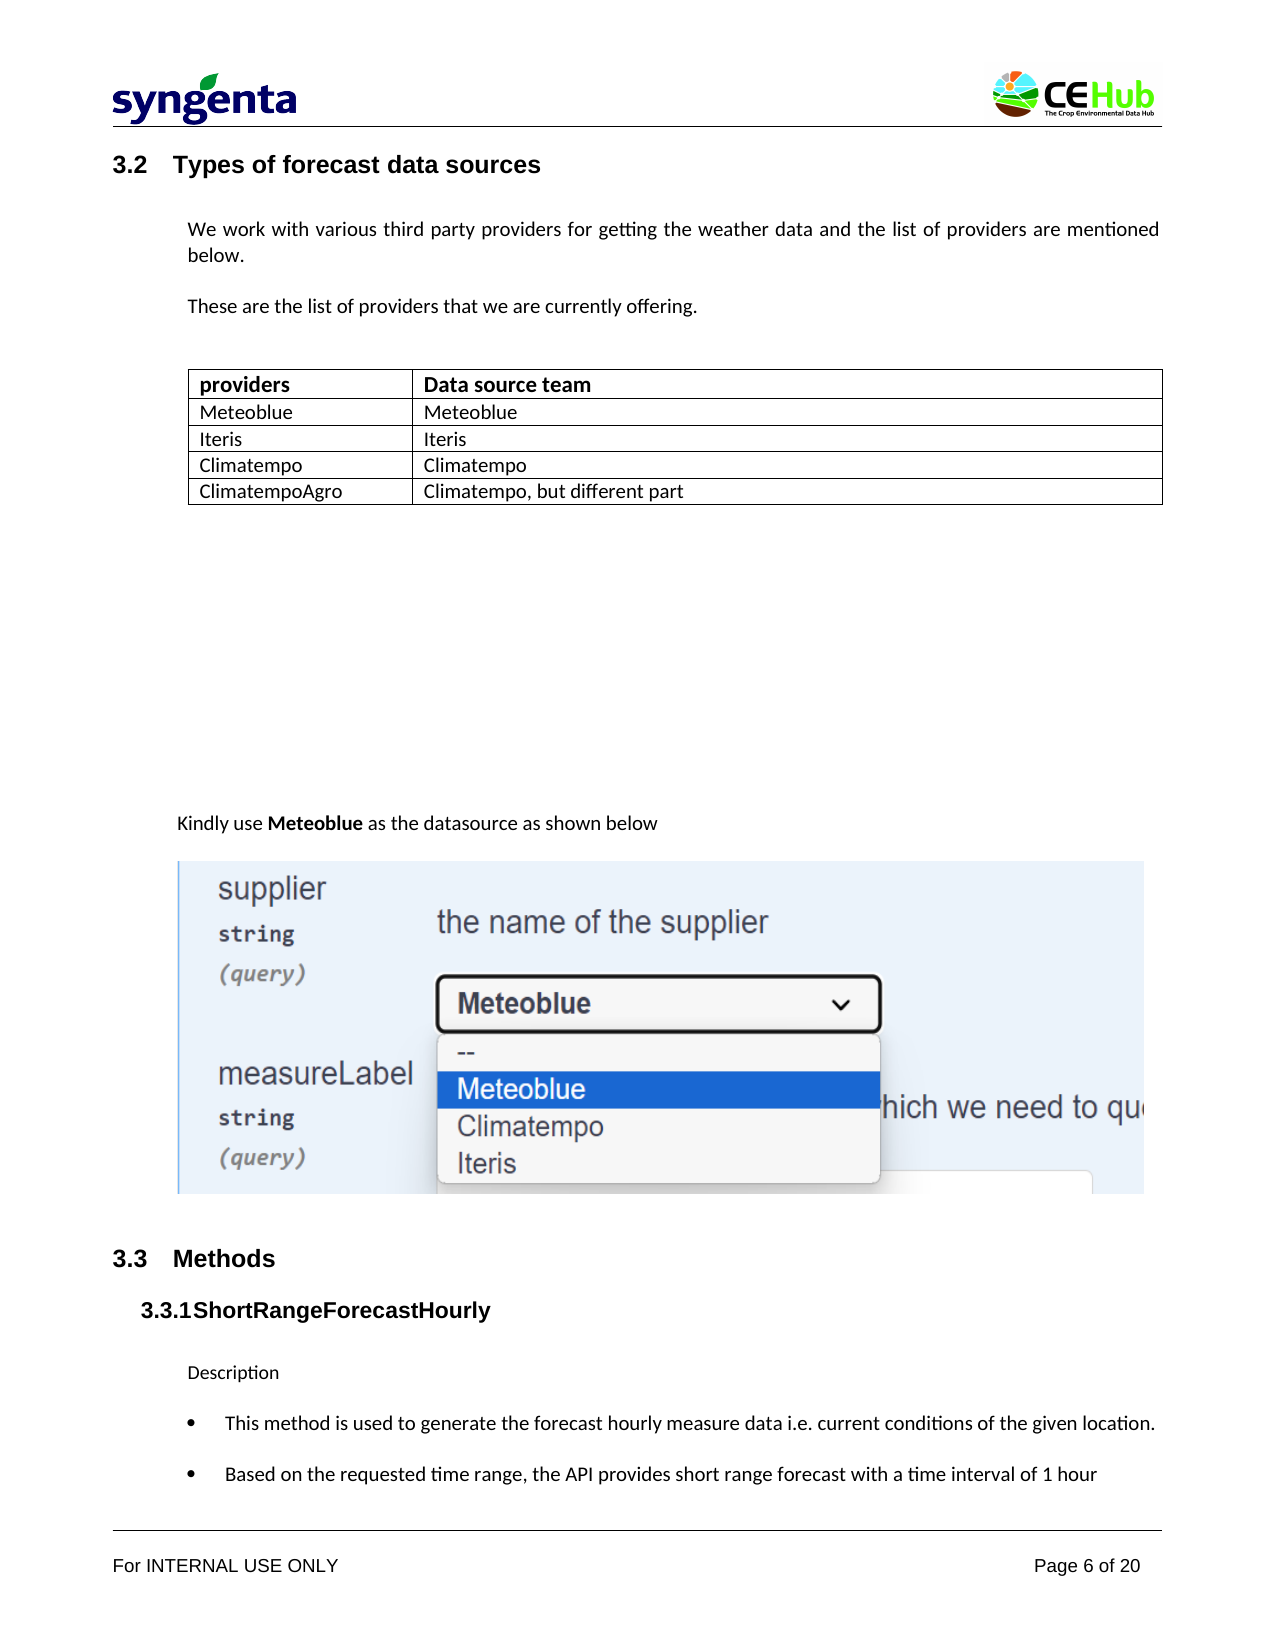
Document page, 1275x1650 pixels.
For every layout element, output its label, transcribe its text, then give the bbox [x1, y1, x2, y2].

subtitle Methods [112, 1244, 1162, 1272]
text We work with various third party providers for getting the weather data and the list of providers are mentioned below. [187, 217, 1162, 267]
subtitle Types of forecast data sources [112, 150, 1162, 179]
table_cell Climatempo, but different part [413, 479, 1162, 504]
table_cell Meteoblue [189, 399, 412, 425]
text Kindly use Meteoblue as the datasource as shown below [112, 810, 1162, 836]
picture [177, 861, 1144, 1194]
list Based on the requested time range, the API provides short range forecast with a time interval of 1 hour [187, 1461, 1162, 1486]
text These are the list of providers that we are currently offering. [187, 293, 1162, 318]
table_cell Climatempo [189, 452, 412, 478]
subtitle ShortRangeForecastHourly [141, 1297, 1162, 1324]
table_header providers [189, 370, 412, 398]
table_cell Iteris [189, 426, 412, 451]
table_cell Iteris [413, 426, 1162, 451]
list Description [187, 1361, 1162, 1385]
picture [112, 73, 296, 125]
table_cell Meteoblue [413, 399, 1162, 425]
list This method is used to generate the forecast hourly measure data i.e. current conditions of the given location. [187, 1410, 1162, 1436]
table_cell ClimatempoAgro [189, 479, 412, 504]
picture [984, 62, 1163, 126]
table_header Data source team [413, 370, 1162, 398]
table_cell Climatempo [413, 452, 1162, 478]
